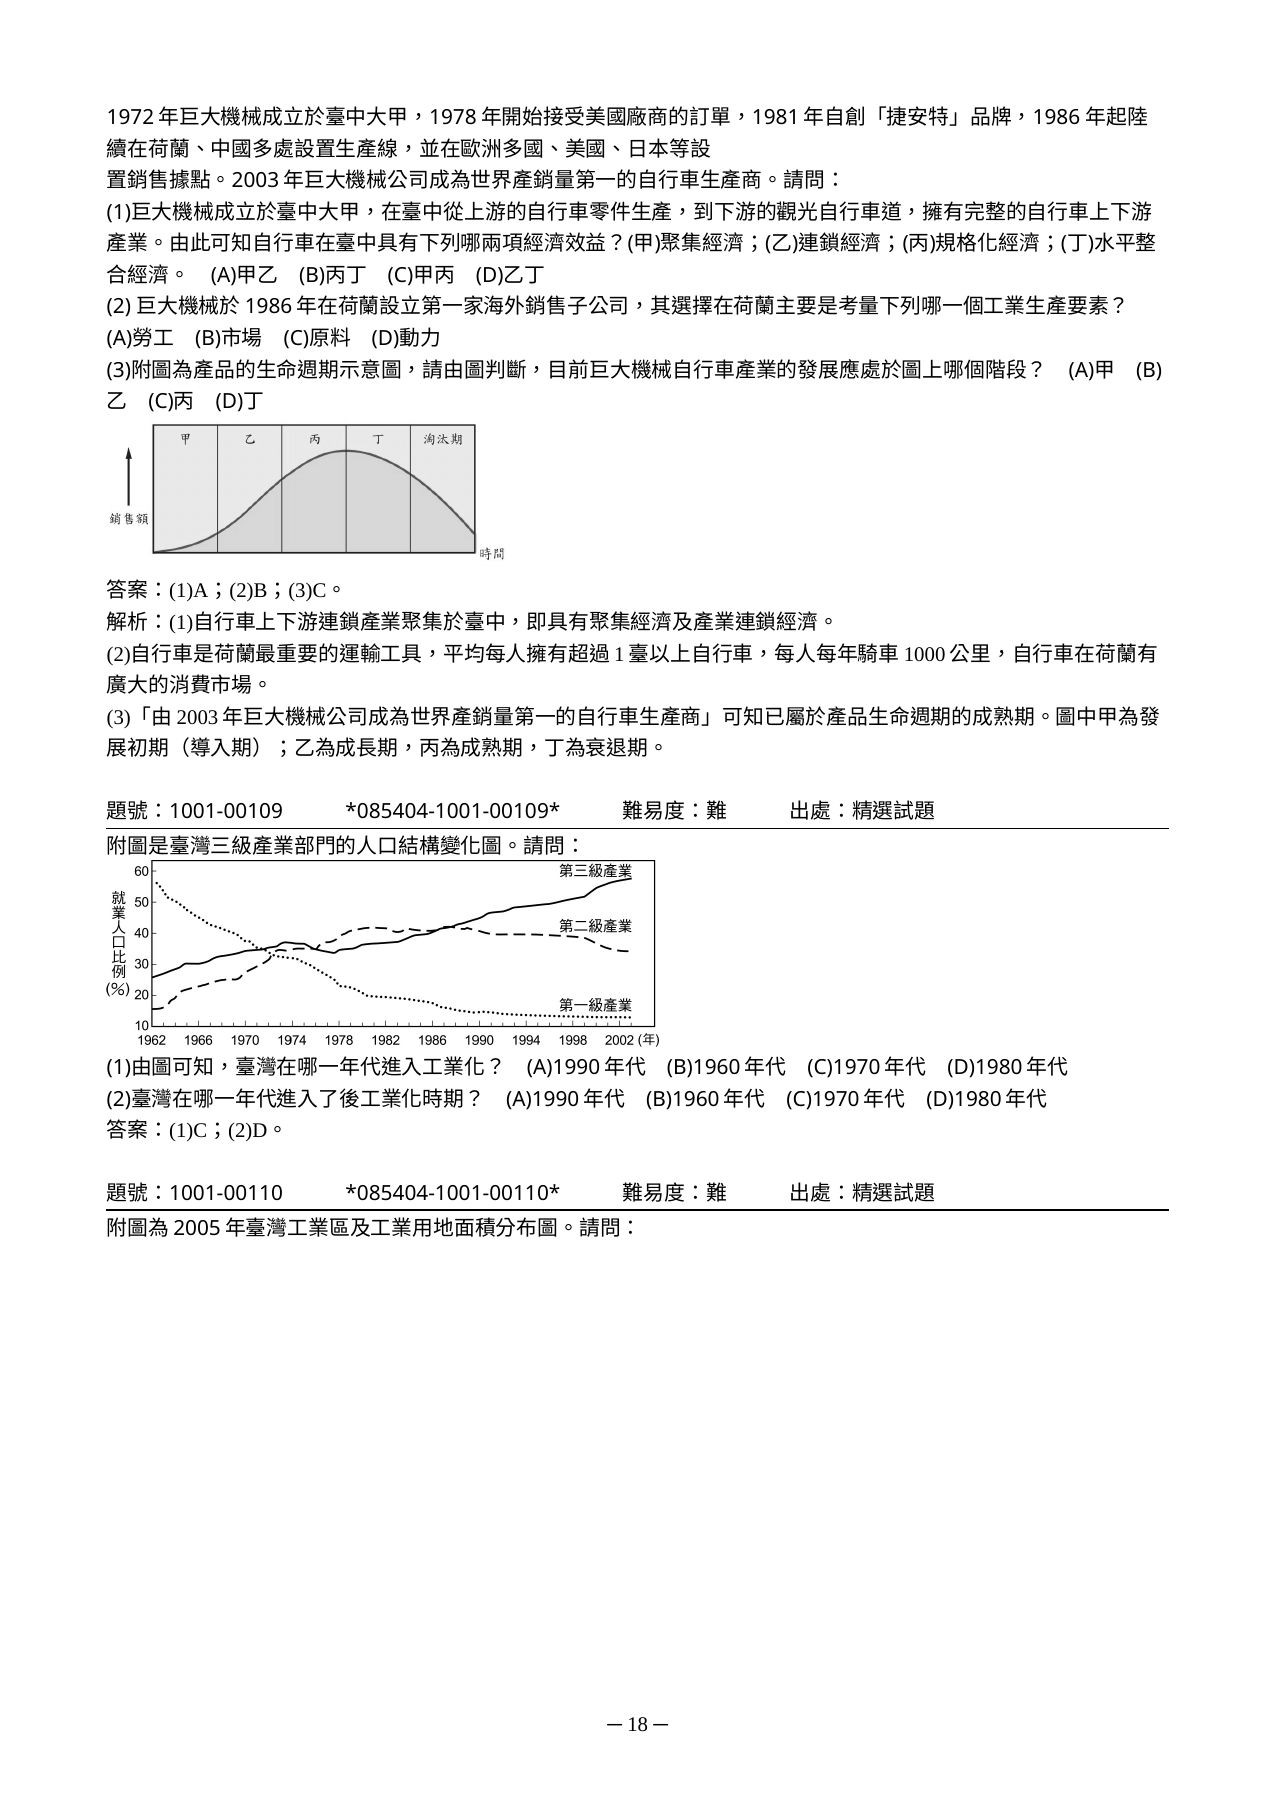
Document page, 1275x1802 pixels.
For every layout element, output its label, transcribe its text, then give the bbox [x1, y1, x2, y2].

text 置銷售據點。2003年巨大機械公司成為世界產銷量第一的自行車生產商。請問： (1)巨大機械成立於臺中大甲，在臺中從上游的自行車零件生產，到下游的觀光自行車道，擁有完整的自行車上下游產業。由此可知自行車在臺中具有下列哪兩項經濟效益？(甲)聚集經濟；(乙)連鎖經濟；(丙)規格化經濟；(丁)水平整合經濟。 (A)甲乙 (B)丙丁 (C)甲丙 (D)乙丁 (2) 巨大機械於1986年在荷蘭設立第一家海外銷售子公司，其選擇在荷蘭主要是考量下列哪一個工業生產要素？ (A)勞工 (B)市場 (C)原料 (D)動力 (3)附圖為產品的生命週期示意圖，請由圖判斷，目前巨大機械自行車產業的發展應處於圖上哪個階段？ (A)甲 (B)乙 (C)丙 (D)丁 [106, 163, 1169, 573]
text 題號：1001-00110 *085404-1001-00110* 難易度：難 出處：精選試題 [106, 1176, 1169, 1209]
text 附圖為2005年臺灣工業區及工業用地面積分布圖。請問： (1)從附圖中加工出口區的分布位置判斷，其最主要考量的是哪一個區位要素？ (A)動力 (B)技術 (C)資金 (D)交通 (2)全世界有許多國家模仿美國矽谷設置科學工業園區，但僅有少數的科學工業園區得以成功。請問：最能解釋臺灣新竹科學園區設置成功的經濟概念是下列何者？ (A)產業群聚 (B)聚集經濟 (C)規模經濟 (D)產業連鎖 (3)小竹住在南投，臺大電機系畢業後，經濟壓力使他一定要到新竹、彰化與雲林等地發展。請問：最能夠解釋小竹謀生歷程的地理概念是什麼？ (A)地方生活圈 (B)區域發展不均 (C)均質區域發展 (D)區位轉移 [106, 1211, 1169, 1242]
text 答案：(1)C；(2)D。 [106, 1113, 1169, 1144]
picture [106, 415, 513, 566]
picture [106, 860, 660, 1048]
text 1972年巨大機械成立於臺中大甲，1978年開始接受美國廠商的訂單，1981年自創「捷安特」品牌，1986 年起陸續在荷蘭、中國多處設置生產線，並在歐洲多國、美國、日本等設 [106, 100, 1169, 163]
text 解析：(1)自行車上下游連鎖產業聚集於臺中，即具有聚集經濟及產業連鎖經濟。 (2)自行車是荷蘭最重要的運輸工具，平均每人擁有超過1臺以上自行車，每人每年騎車1000公里，自行車在荷蘭有廣大的消費市場。 (3)「由2003年巨大機械公司成為世界產銷量第一的自行車生產商」可知已屬於產品生命週期的成熟期。圖中甲為發展初期（導入期）；乙為成長期，丙為成熟期，丁為衰退期。 [106, 605, 1169, 762]
text 題號：1001-00109 *085404-1001-00109* 難易度：難 出處：精選試題 [106, 794, 1169, 828]
text 答案：(1)A；(2)B；(3)C。 [106, 573, 1169, 605]
